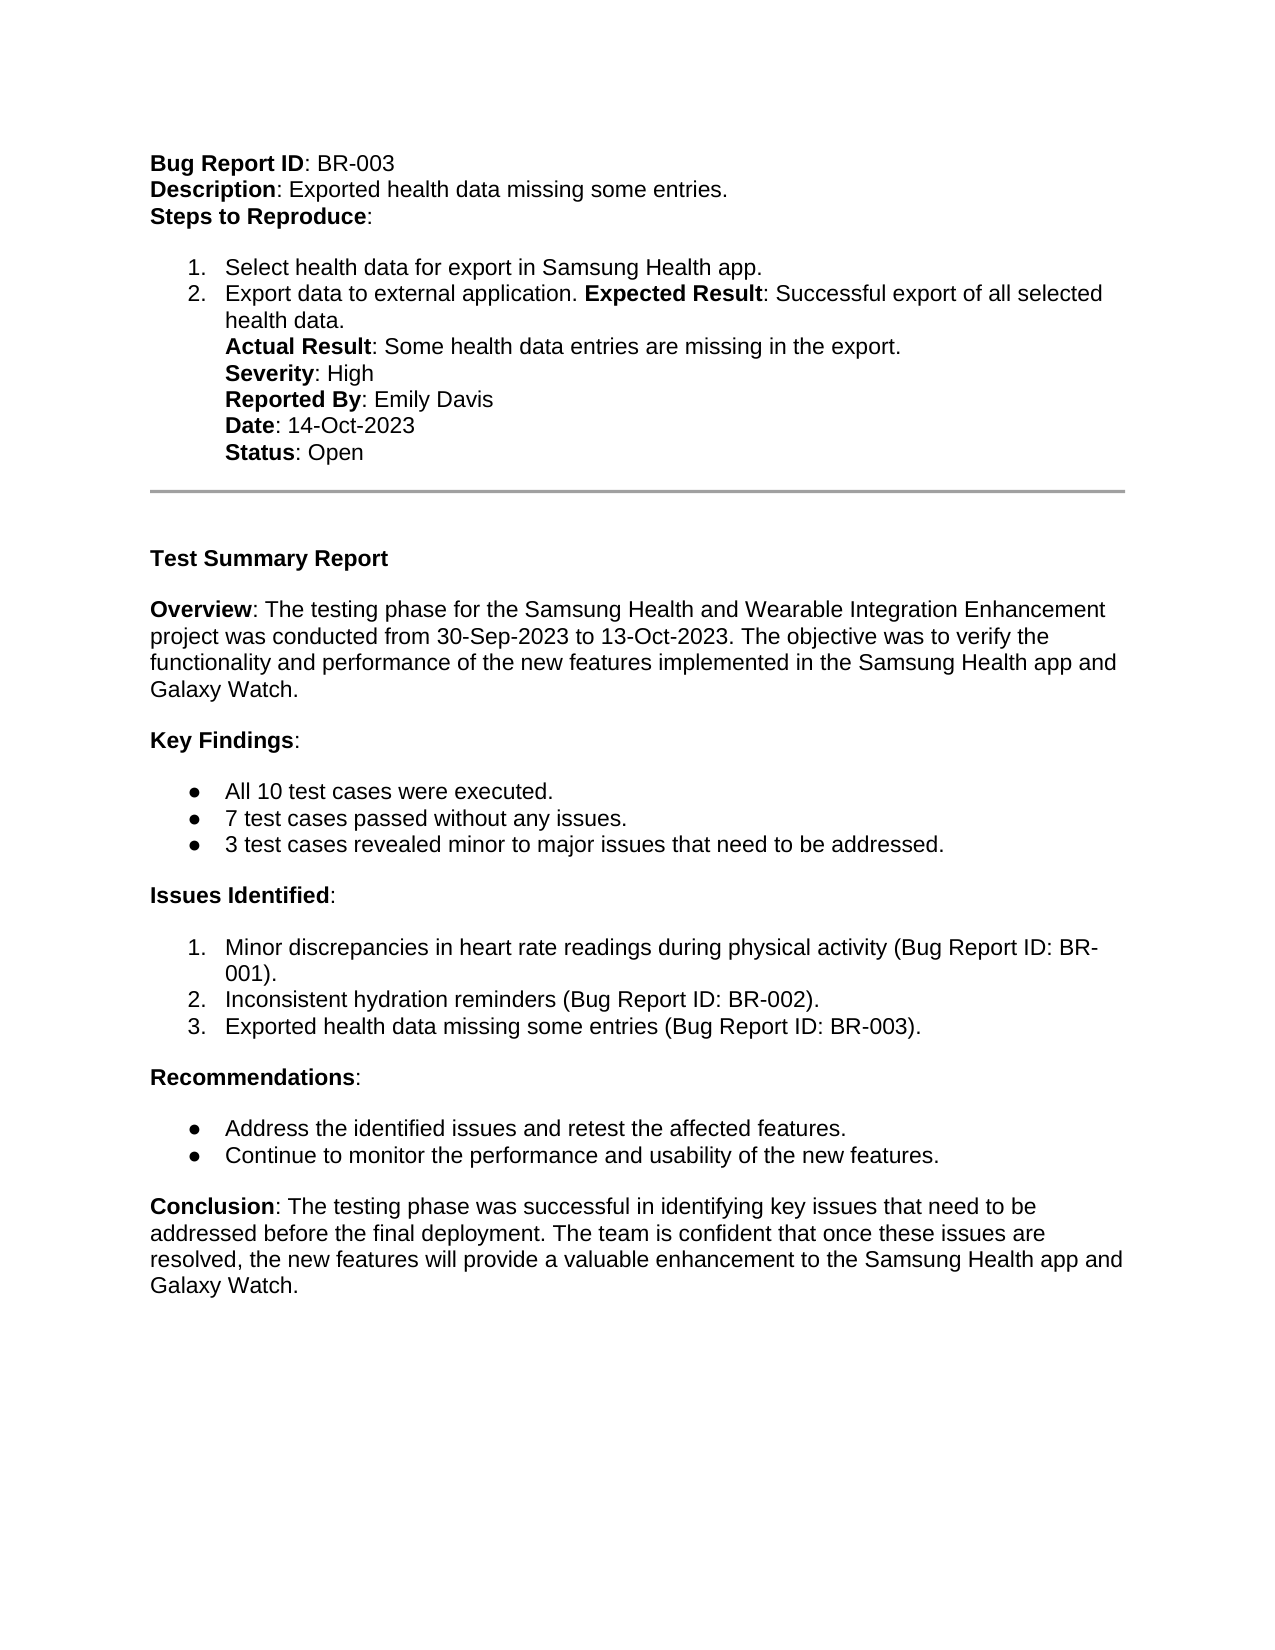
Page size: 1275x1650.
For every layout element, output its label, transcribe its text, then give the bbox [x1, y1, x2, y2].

list Minor discrepancies in heart rate readings during physical activity (Bug Report ID: BR-001). [187, 934, 1125, 986]
list Continue to monitor the performance and usability of the new features. [187, 1142, 1125, 1168]
text Recommendations: [150, 1064, 1125, 1090]
list All 10 test cases were executed. [187, 778, 1125, 804]
text Conclusion: The testing phase was successful in identifying key issues that need to be addressed before the final deployment. The team is confident that once these issues are resolved, the new features will provide a valuable enhancement to the Samsung Health app and Galaxy Watch. [150, 1193, 1125, 1298]
list Select health data for export in Samsung Health app. [187, 254, 1125, 280]
text Key Findings: [150, 727, 1125, 753]
list 3 test cases revealed minor to major issues that need to be addressed. [187, 831, 1125, 857]
list Exported health data missing some entries (Bug Report ID: BR-003). [187, 1013, 1125, 1039]
text Issues Identified: [150, 882, 1125, 909]
text Overview: The testing phase for the Samsung Health and Wearable Integration Enhancement project was conducted from 30-Sep-2023 to 13-Oct-2023. The objective was to verify the functionality and performance of the new features implemented in the Samsung Health app and Galaxy Watch. [150, 596, 1125, 702]
list Export data to external application. Expected Result: Successful export of all selected health data. Actual Result: Some health data entries are missing in the export. Severity: High Reported By: Emily Davis Date: 14-Oct-2023 Status: Open [187, 280, 1125, 465]
list 7 test cases passed without any issues. [187, 804, 1125, 831]
text Bug Report ID: BR-003 Description: Exported health data missing some entries. Steps to Reproduce: [150, 150, 1125, 229]
list Inconsistent hydration reminders (Bug Report ID: BR-002). [187, 986, 1125, 1013]
list Address the identified issues and retest the affected features. [187, 1115, 1125, 1142]
text Test Summary Report [150, 545, 1125, 571]
